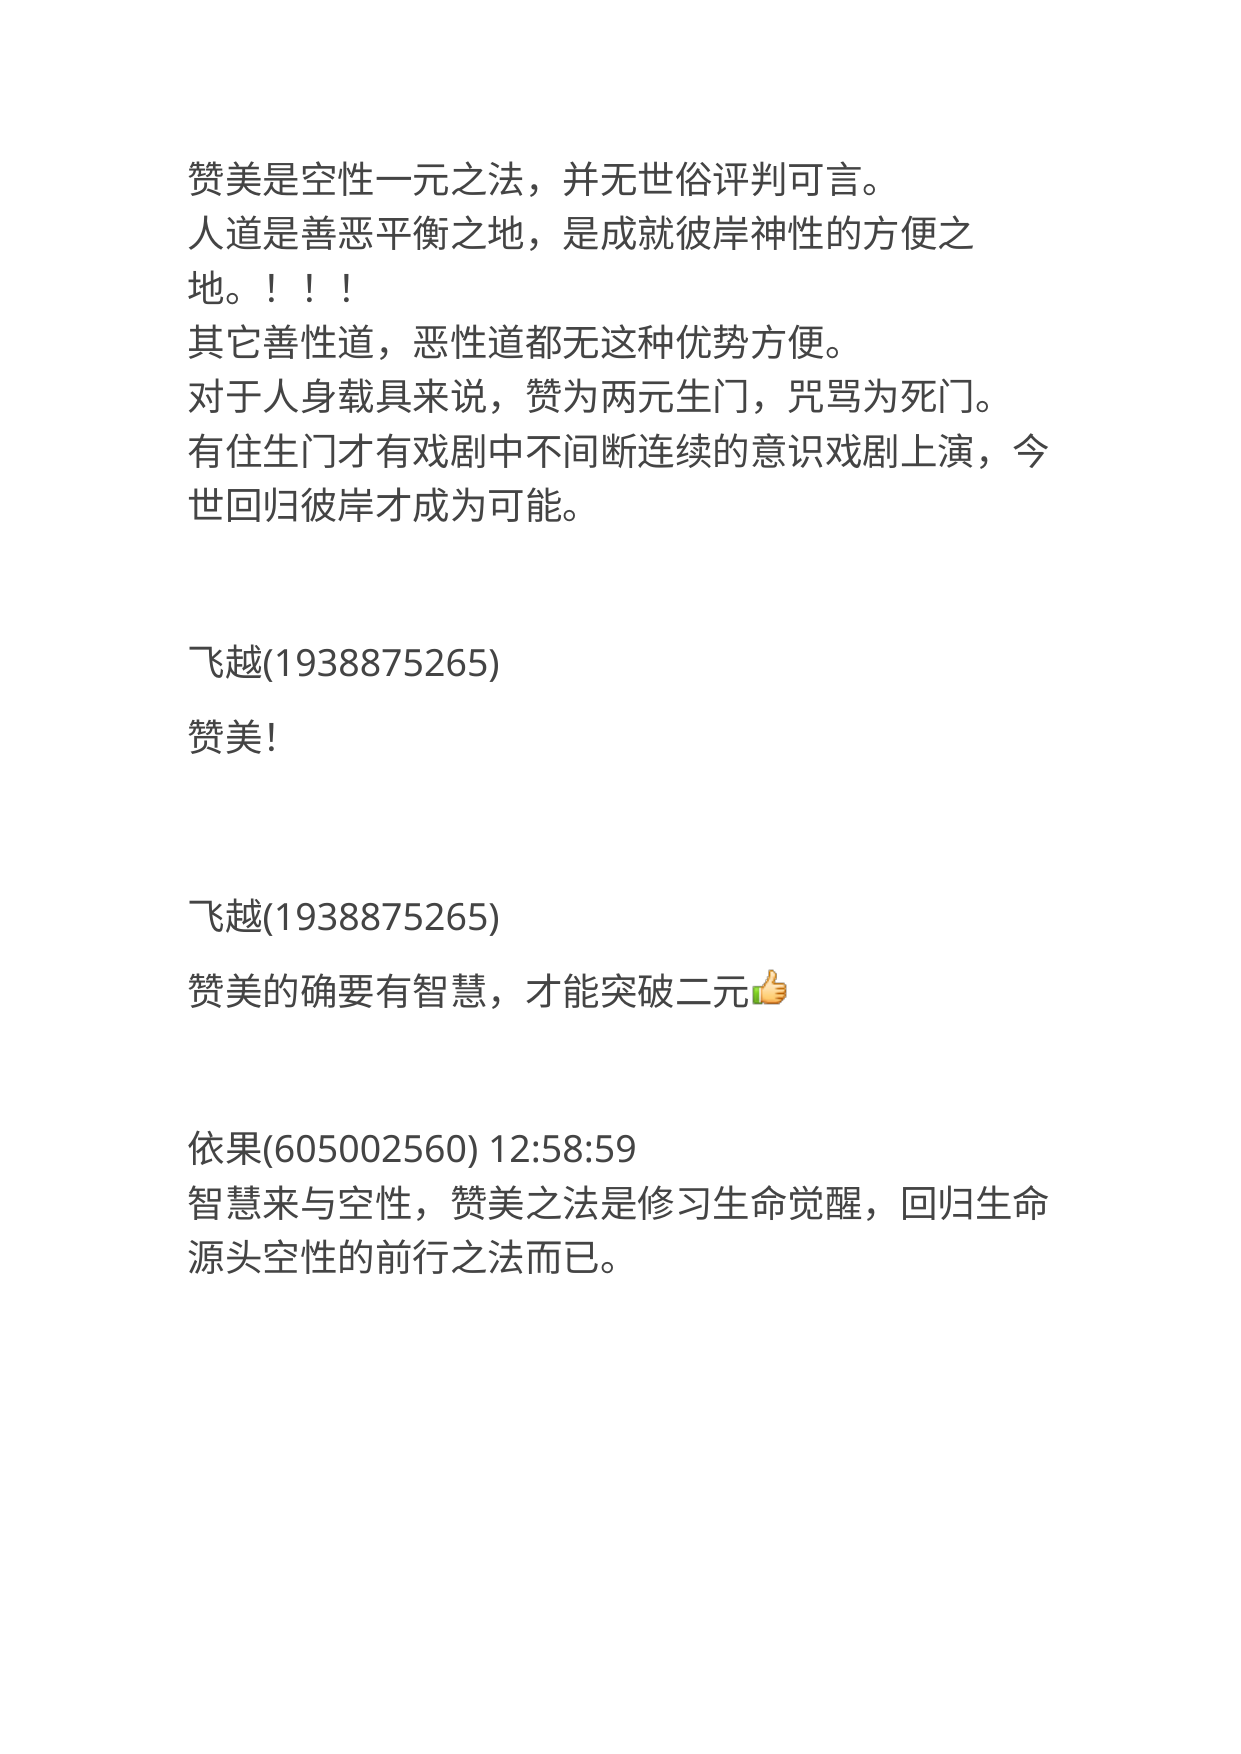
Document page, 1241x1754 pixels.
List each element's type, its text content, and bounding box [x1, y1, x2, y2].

picture [750, 967, 788, 1006]
text 赞美是空性一元之法，并无世俗评判可言。 人道是善恶平衡之地，是成就彼岸神性的方便之地。！！！ 其它善性道，恶性道都无这种优势方便。 对于人身载具来说，赞为两元生门，咒骂为死门。 有住生门才有戏剧中不间断连续的意识戏剧上演，今世回归彼岸才成为可能。 [187, 150, 1053, 612]
text 赞美！ [187, 708, 1053, 794]
text 赞美的确要有智慧，才能突破二元 [187, 962, 1053, 1098]
text 飞越(1938875265) [262, 887, 1053, 941]
text 依果(605002560) 12:58:59 智慧来与空性，赞美之法是修习生命觉醒，回归生命源头空性的前行之法而已。 [187, 1119, 1053, 1364]
text 飞越(1938875265) [262, 633, 1053, 687]
